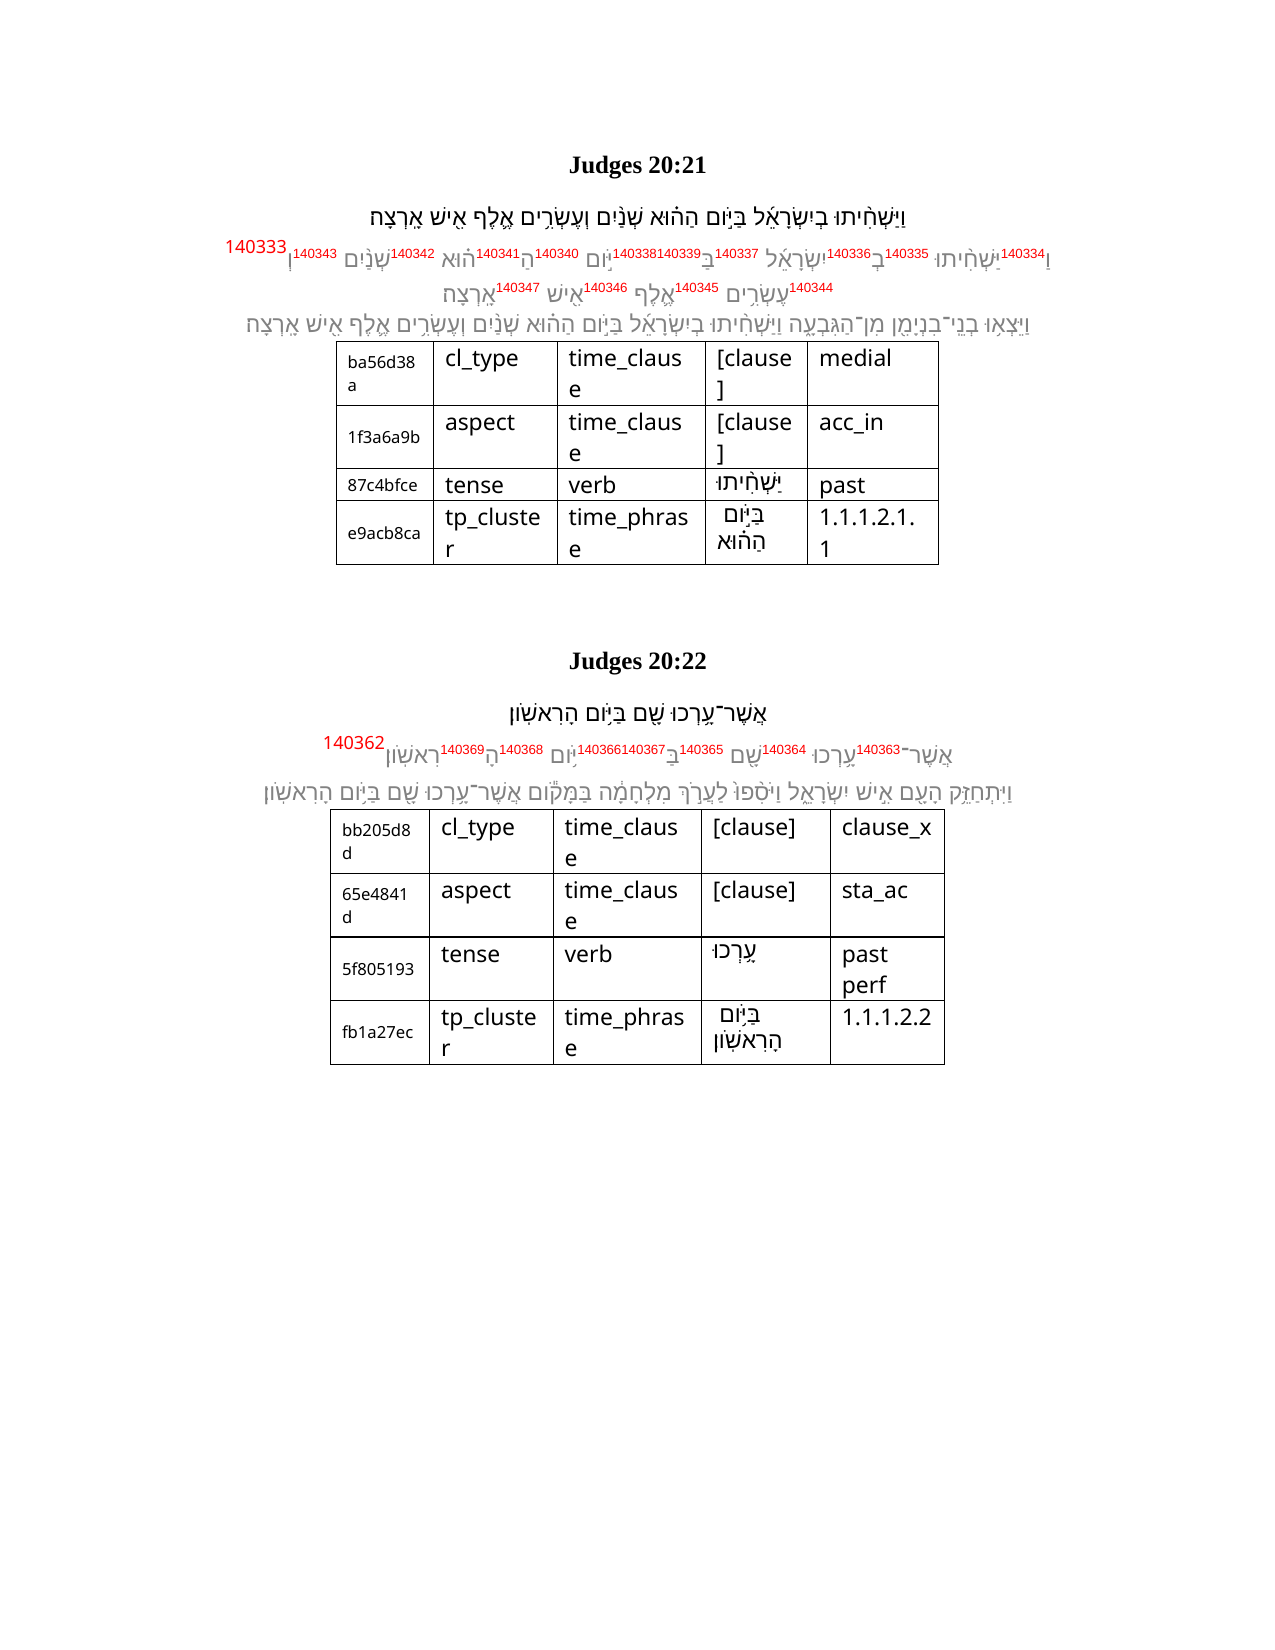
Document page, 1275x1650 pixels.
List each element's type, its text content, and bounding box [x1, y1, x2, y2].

text 140362אֲשֶׁר־140363עָ֥רְכוּ 140364שָׁ֖ם 140365בַּ140366140367יֹּ֥ום 140368הָ140369רִאשֹֽׁון׃ [187, 730, 1087, 773]
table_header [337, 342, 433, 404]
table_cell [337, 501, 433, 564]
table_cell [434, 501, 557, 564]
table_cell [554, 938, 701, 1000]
text Judges 20:21 [187, 150, 1087, 179]
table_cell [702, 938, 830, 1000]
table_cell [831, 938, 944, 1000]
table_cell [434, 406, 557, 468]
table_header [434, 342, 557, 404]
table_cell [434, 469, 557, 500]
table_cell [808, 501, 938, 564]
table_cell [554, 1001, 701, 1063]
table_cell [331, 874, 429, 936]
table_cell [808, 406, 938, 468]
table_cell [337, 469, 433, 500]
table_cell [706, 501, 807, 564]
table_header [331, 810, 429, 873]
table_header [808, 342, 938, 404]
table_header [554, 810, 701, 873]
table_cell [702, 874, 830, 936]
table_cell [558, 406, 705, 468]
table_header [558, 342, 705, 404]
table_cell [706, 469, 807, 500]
text אֲשֶׁר־עָ֥רְכוּ שָׁ֖ם בַּיֹּ֥ום הָרִאשֹֽׁון׃ [187, 700, 1087, 726]
text Judges 20:22 [187, 646, 1087, 675]
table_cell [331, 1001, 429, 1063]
text וַיֵּצְא֥וּ בְנֵֽי־בִנְיָמִ֖ן מִן־הַגִּבְעָ֑ה וַיַּשְׁחִ֨יתוּ בְיִשְׂרָאֵ֜ל בַּיֹּ֣ום הַה֗וּא שְׁנַ֨יִם וְעֶשְׂרִ֥ים אֶ֛לֶף אִ֖ישׁ אָֽרְצָה׃ [187, 311, 1087, 337]
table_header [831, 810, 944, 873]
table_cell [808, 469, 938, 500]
text וַיִּתְחַזֵּ֥ק הָעָ֖ם אִ֣ישׁ יִשְׂרָאֵ֑ל וַיֹּסִ֨פוּ֙ לַעֲרֹ֣ךְ מִלְחָמָ֔ה בַּמָּקֹ֕ום אֲשֶׁר־עָ֥רְכוּ שָׁ֖ם בַּיֹּ֥ום הָרִאשֹֽׁון׃ [187, 779, 1087, 806]
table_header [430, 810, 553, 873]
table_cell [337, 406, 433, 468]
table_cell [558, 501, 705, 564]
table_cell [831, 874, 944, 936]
text 140333וַ140334יַּשְׁחִ֨יתוּ 140335בְ140336יִשְׂרָאֵ֜ל 140337בַּ140338140339יֹּ֣ום 140340הַ140341ה֗וּא 140342שְׁנַ֨יִם 140343וְ140344עֶשְׂרִ֥ים 140345אֶ֛לֶף 140346אִ֖ישׁ 140347אָֽרְצָה׃ [187, 234, 1087, 307]
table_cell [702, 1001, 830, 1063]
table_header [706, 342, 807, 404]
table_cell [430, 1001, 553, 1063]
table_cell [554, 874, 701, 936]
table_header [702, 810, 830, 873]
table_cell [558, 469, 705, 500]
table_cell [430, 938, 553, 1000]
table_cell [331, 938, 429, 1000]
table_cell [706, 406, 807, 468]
text וַיַּשְׁחִ֨יתוּ בְיִשְׂרָאֵ֜ל בַּיֹּ֣ום הַה֗וּא שְׁנַ֨יִם וְעֶשְׂרִ֥ים אֶ֛לֶף אִ֖ישׁ אָֽרְצָה׃ [187, 204, 1087, 230]
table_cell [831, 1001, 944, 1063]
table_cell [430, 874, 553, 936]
